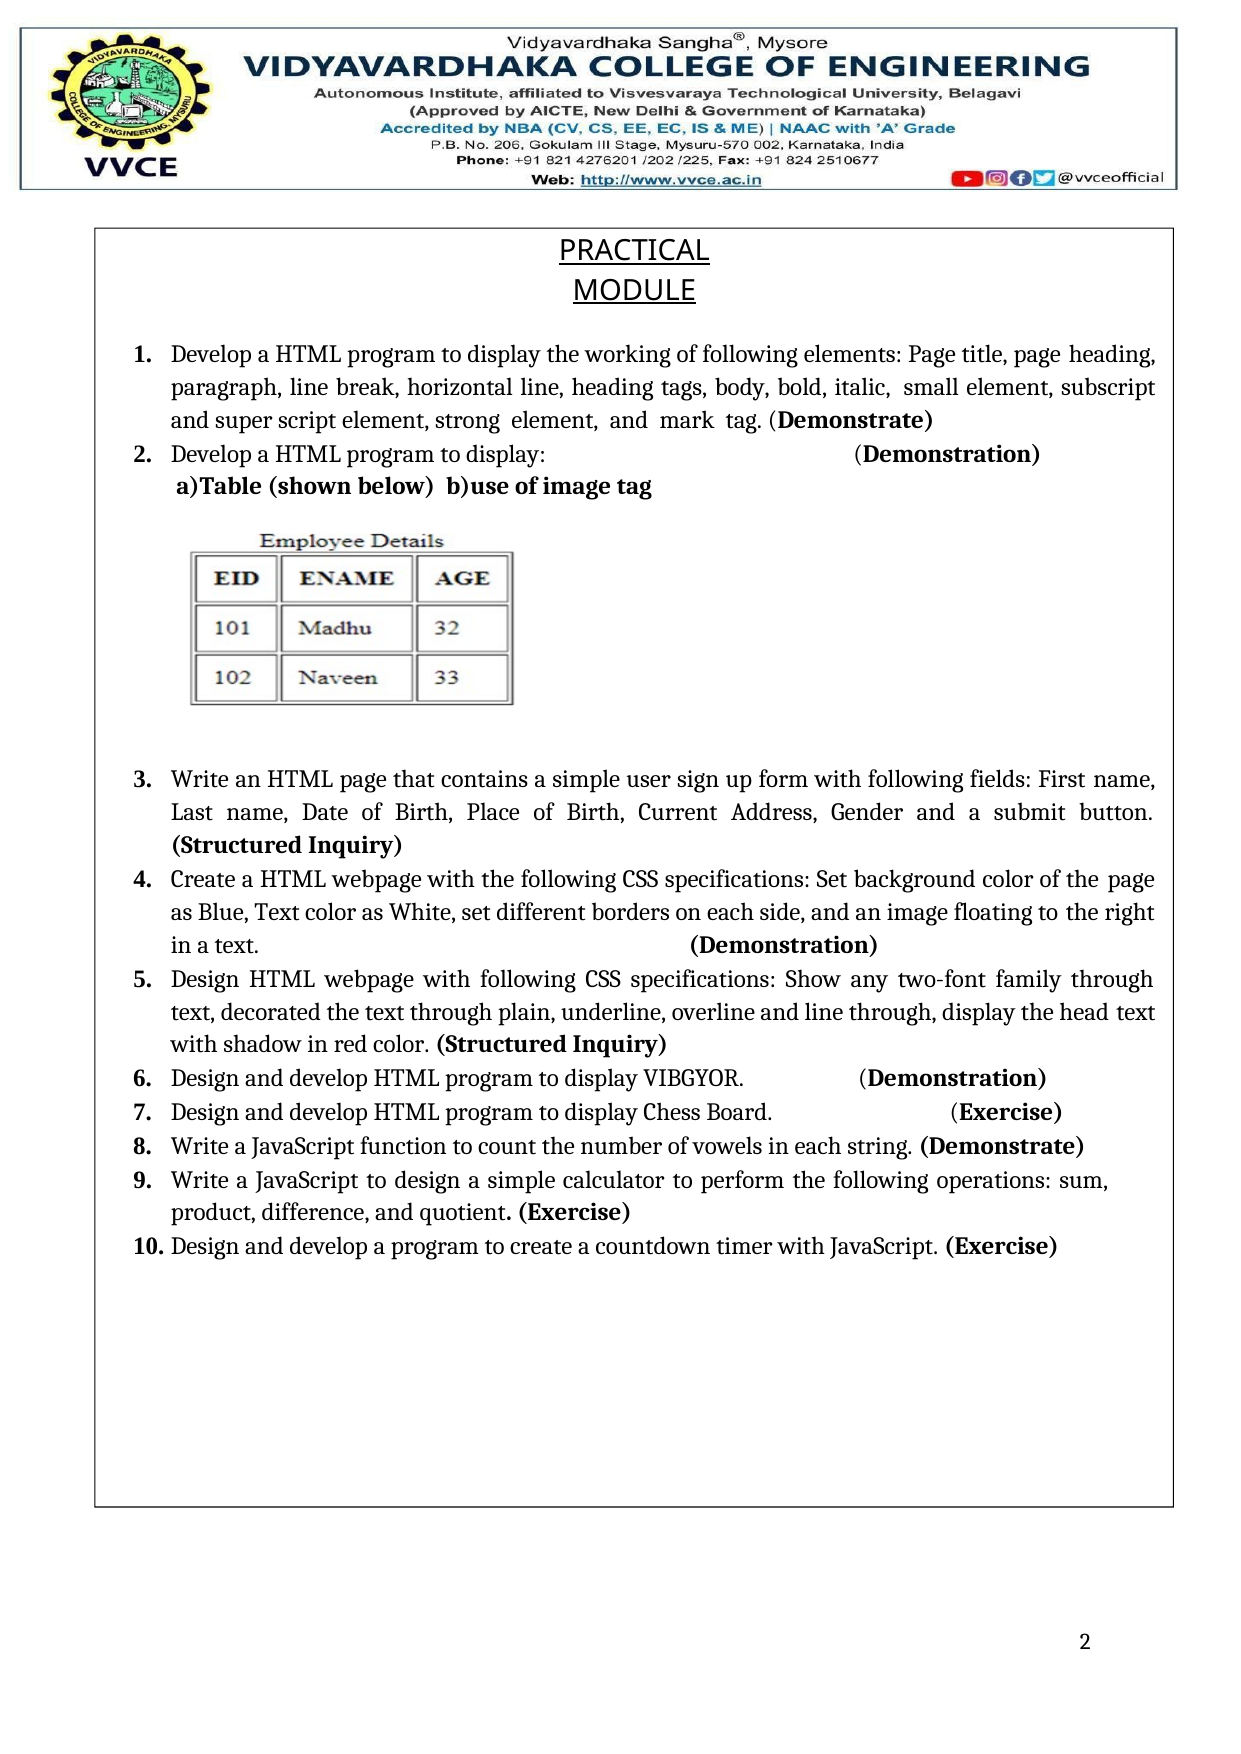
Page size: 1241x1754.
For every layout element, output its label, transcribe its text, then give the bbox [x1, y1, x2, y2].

list Develop a HTML program to display the working of following elements: Page title, page heading, paragraph, line break, horizontal line, heading tags, body, bold, italic, small element, subscript and super script element, strong element, and mark tag. (Demonstrate) [133, 339, 1156, 434]
list Write a JavaScript to design a simple calculator to perform the following operations: sum, product, difference, and quotient. (Exercise) [133, 1165, 1153, 1227]
text PRACTICAL MODULE [512, 229, 756, 308]
list Design and develop HTML program to display Chess Board. (Exercise) [133, 1097, 1186, 1126]
list Develop a HTML program to display: (Demonstration) a)Table (shown below) b)use of image tag [133, 439, 1047, 501]
picture [189, 533, 515, 706]
picture [7, 17, 1180, 192]
list Write a JavaScript function to count the number of vowels in each string. (Demonstrate) [133, 1131, 1186, 1161]
list Create a HTML webpage with the following CSS specifications: Set background color of the page as Blue, Text color as White, set different borders on each side, and an image floating to the right in a text. (Demonstration) [133, 864, 1155, 959]
list Design and develop HTML program to display VIBGYOR. (Demonstration) [133, 1063, 1186, 1092]
list Write an HTML page that contains a simple user sign up form with following fields: First name, Last name, Date of Birth, Place of Birth, Current Address, Gender and a submit button. (Structured Inquiry) [133, 764, 1155, 860]
list Design and develop a program to create a countdown timer with JavaScript. (Exercise) [133, 1231, 1186, 1261]
list Design HTML webpage with following CSS specifications: Show any two-font family through text, decorated the text through plain, underline, overline and line through, display the head text with shadow in red color. (Structured Inquiry) [133, 964, 1155, 1058]
